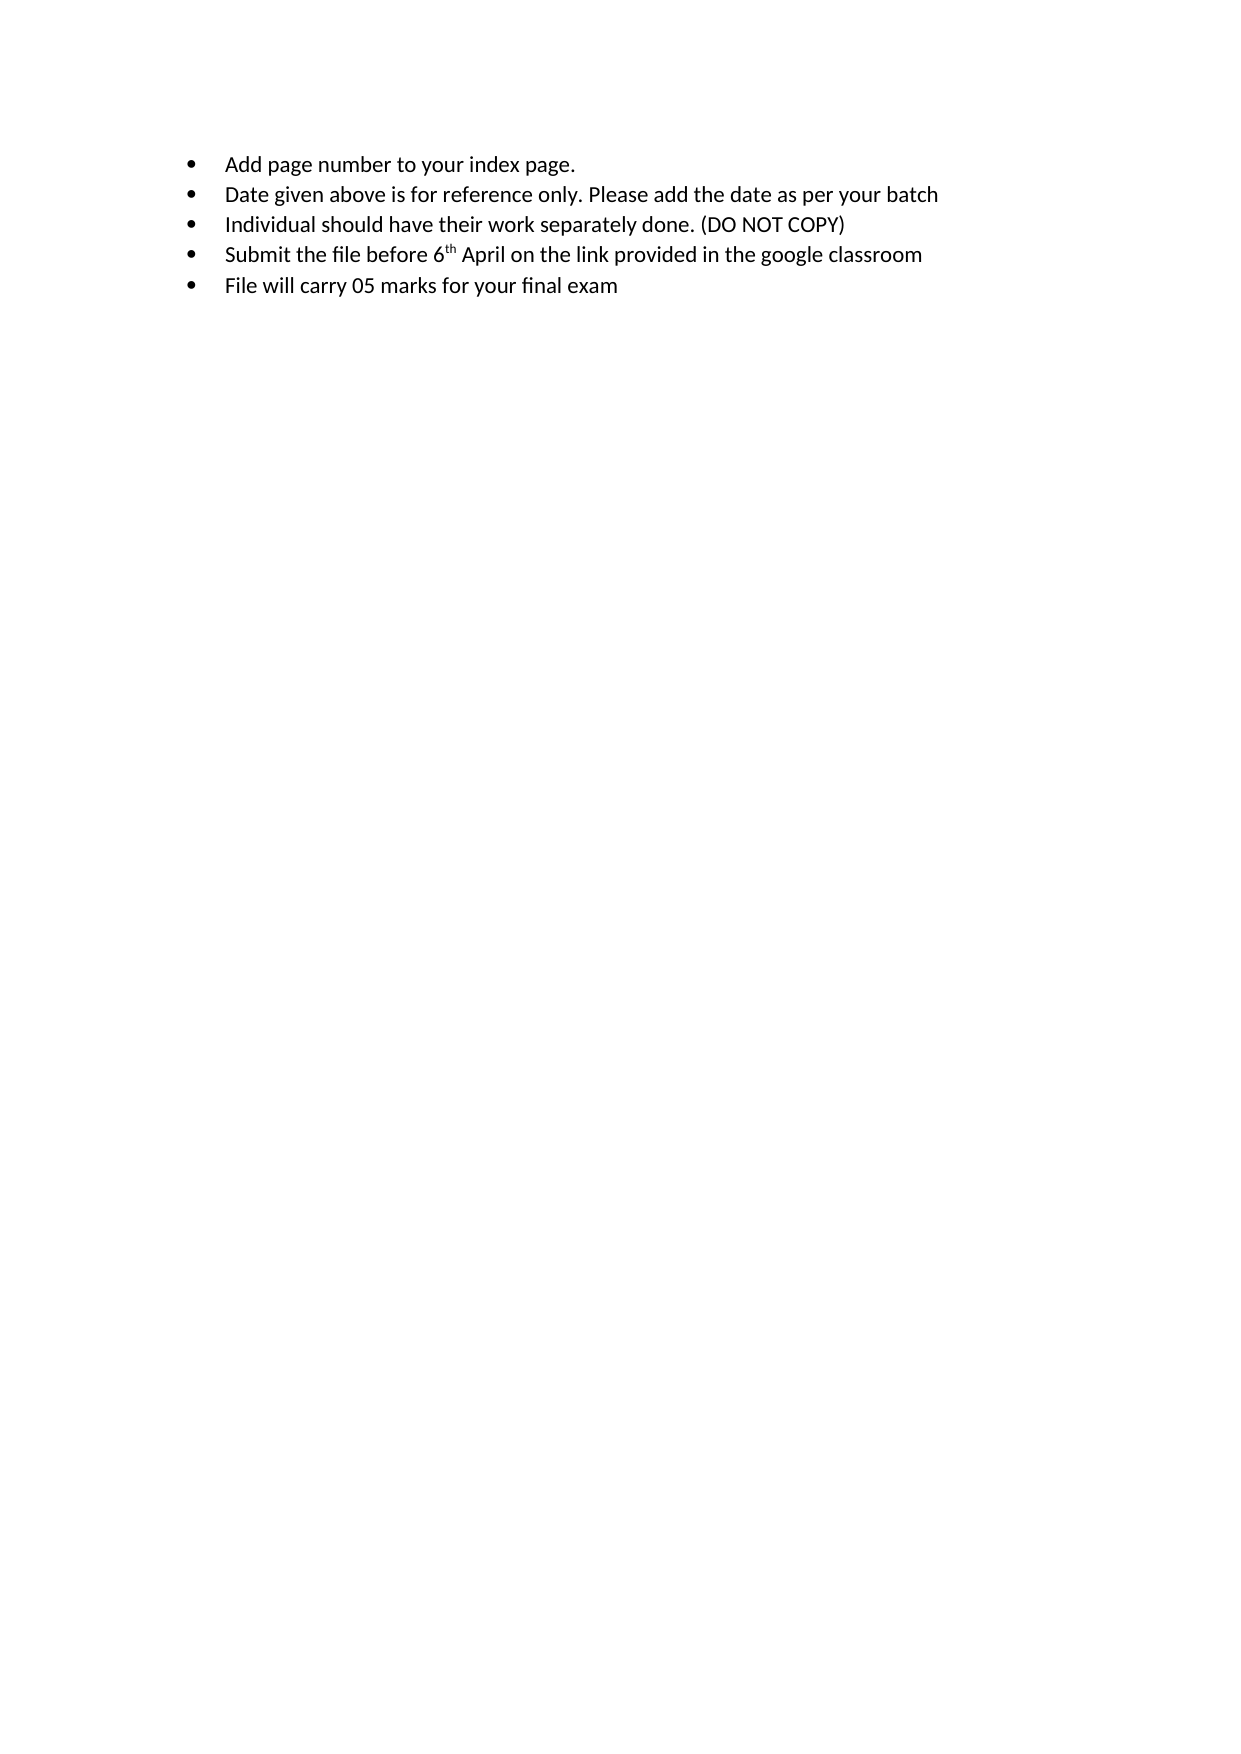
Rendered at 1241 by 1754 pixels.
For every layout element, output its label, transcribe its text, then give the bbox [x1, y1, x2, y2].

list Add page number to your index page. [187, 150, 1090, 178]
list Submit the file before 6th April on the link provided in the google classroom [187, 241, 1090, 269]
list Date given above is for reference only. Please add the date as per your batch [187, 180, 1090, 208]
list File will carry 05 marks for your final exam [187, 271, 1090, 299]
list Individual should have their work separately done. (DO NOT COPY) [187, 210, 1090, 238]
